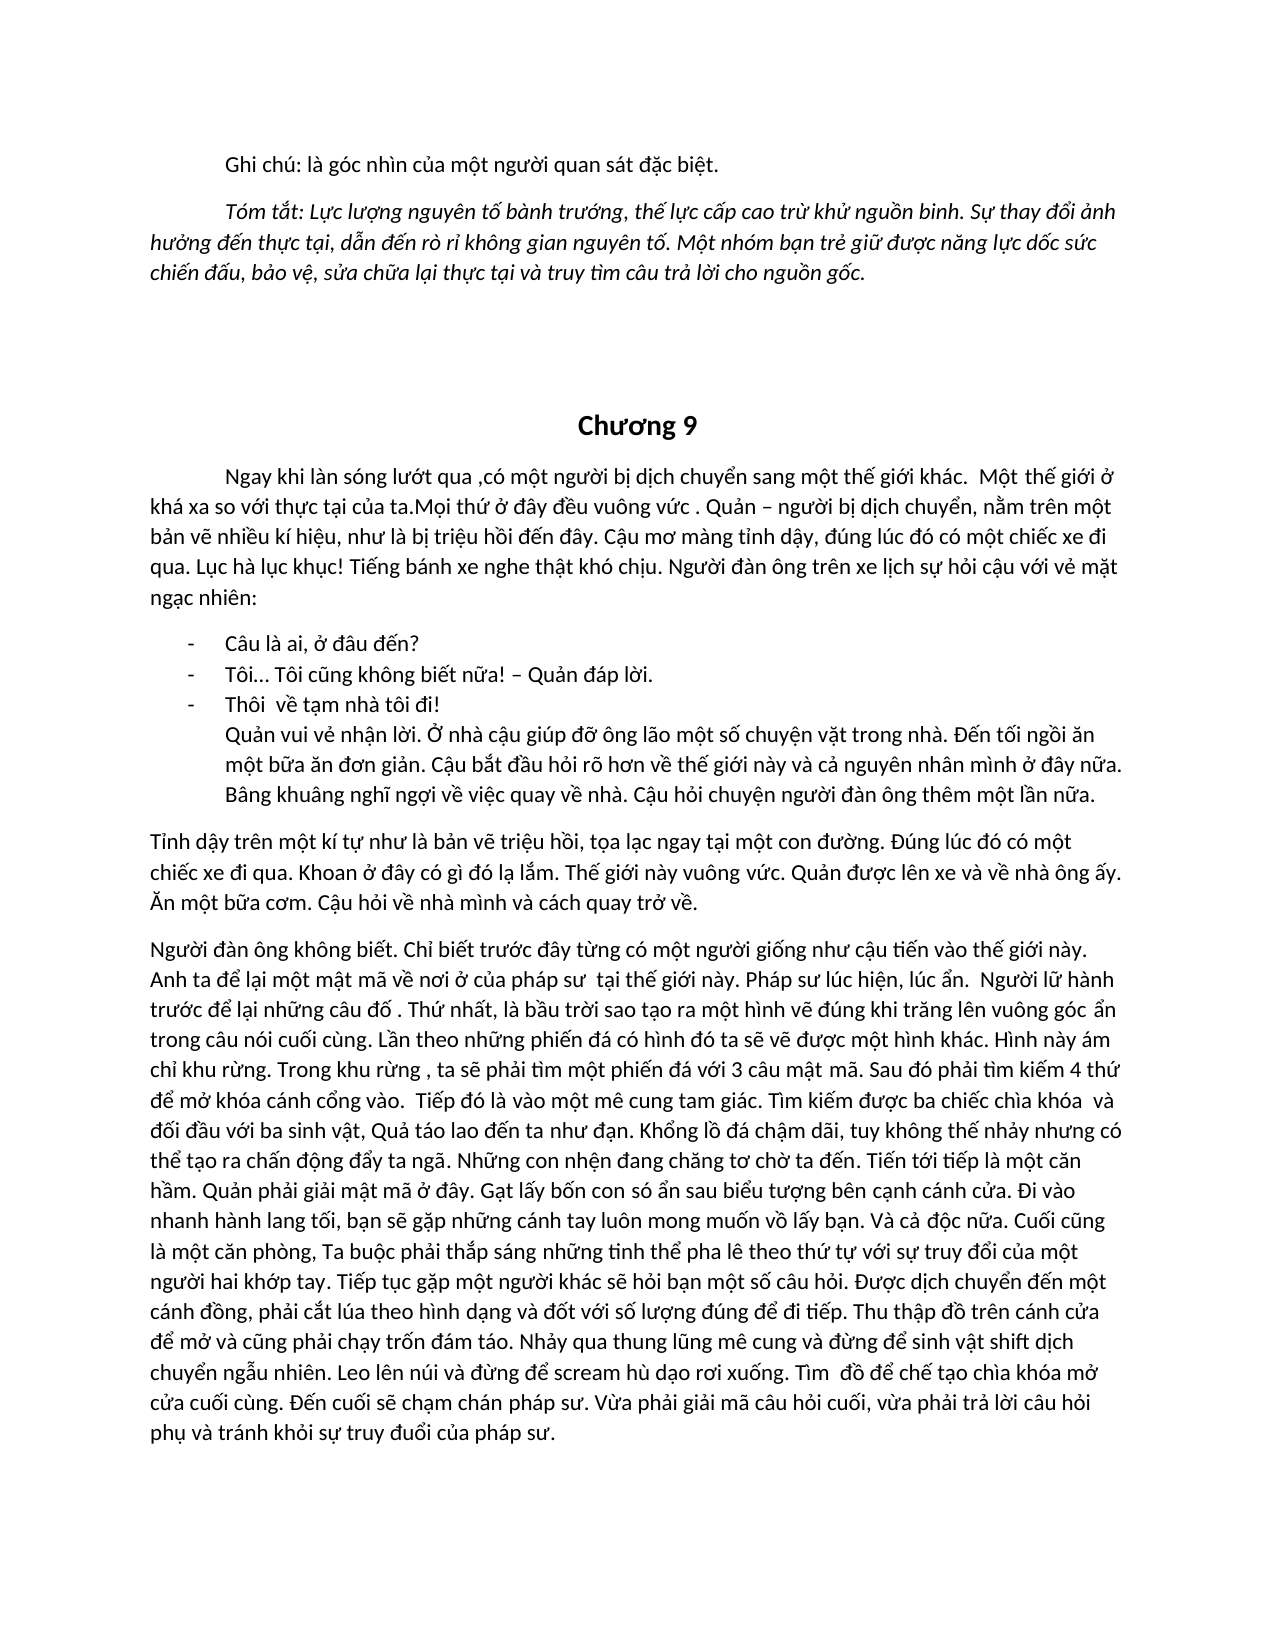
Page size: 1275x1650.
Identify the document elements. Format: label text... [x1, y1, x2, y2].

list Thôi về tạm nhà tôi đi! [187, 690, 1125, 718]
list Quản vui vẻ nhận lời. Ở nhà cậu giúp đỡ ông lão một số chuyện vặt trong nhà. Đến tối ngồi ăn một bữa ăn đơn giản. Cậu bắt đầu hỏi rõ hơn về thế giới này và cả nguyên nhân mình ở đây nữa. Bâng khuâng nghĩ ngợi về việc quay về nhà. Cậu hỏi chuyện người đàn ông thêm một lần nữa. [225, 720, 1125, 809]
text Người đàn ông không biết. Chỉ biết trước đây từng có một người giống như cậu tiến vào thế giới này. Anh ta để lại một mật mã về nơi ở của pháp sư tại thế giới này. Pháp sư lúc hiện, lúc ẩn. Người lữ hành trước để lại những câu đố . Thứ nhất, là bầu trời sao tạo ra một hình vẽ đúng khi trăng lên vuông góc ẩn trong câu nói cuối cùng. Lần theo những phiến đá có hình đó ta sẽ vẽ được một hình khác. Hình này ám chỉ khu rừng. Trong khu rừng , ta sẽ phải tìm một phiến đá với 3 câu mật mã. Sau đó phải tìm kiếm 4 thứ để mở khóa cánh cổng vào. Tiếp đó là vào một mê cung tam giác. Tìm kiếm được ba chiếc chìa khóa và đối đầu với ba sinh vật, Quả táo lao đến ta như đạn. Khổng lồ đá chậm dãi, tuy không thế nhảy nhưng có thể tạo ra chấn động đẩy ta ngã. Những con nhện đang chăng tơ chờ ta đến. Tiến tới tiếp là một căn hầm. Quản phải giải mật mã ở đây. Gạt lấy bốn con só ẩn sau biểu tượng bên cạnh cánh cửa. Đi vào nhanh hành lang tối, bạn sẽ gặp những cánh tay luôn mong muốn vồ lấy bạn. Và cả độc nữa. Cuối cũng là một căn phòng, Ta buộc phải thắp sáng những tinh thể pha lê theo thứ tự với sự truy đổi của một người hai khớp tay. Tiếp tục gặp một người khác sẽ hỏi bạn một số câu hỏi. Được dịch chuyển đến một cánh đồng, phải cắt lúa theo hình dạng và đốt với số lượng đúng để đi tiếp. Thu thập đồ trên cánh cửa để mở và cũng phải chạy trốn đám táo. Nhảy qua thung lũng mê cung và đừng để sinh vật shift dịch chuyển ngẫu nhiên. Leo lên núi và đừng để scream hù dạo rơi xuống. Tìm đồ để chế tạo chìa khóa mở cửa cuối cùng. Đến cuối sẽ chạm chán pháp sư. Vừa phải giải mã câu hỏi cuối, vừa phải trả lời câu hỏi phụ và tránh khỏi sự truy đuổi của pháp sư. [150, 935, 1125, 1446]
text Tóm tắt: Lực lượng nguyên tố bành trướng, thế lực cấp cao trừ khử nguồn binh. Sự thay đổi ảnh hưởng đến thực tại, dẫn đến rò rỉ không gian nguyên tố. Một nhóm bạn trẻ giữ được năng lực dốc sức chiến đấu, bảo vệ, sửa chữa lại thực tại và truy tìm câu trả lời cho nguồn gốc. [150, 197, 1125, 286]
list Câu là ai, ở đâu đến? [187, 629, 1125, 658]
text Chương 9 [150, 407, 1125, 442]
list Tôi… Tôi cũng không biết nữa! – Quản đáp lời. [187, 660, 1125, 688]
text Ghi chú: là góc nhìn của một người quan sát đặc biệt. [150, 150, 1125, 178]
text Ngay khi làn sóng lướt qua ,có một người bị dịch chuyển sang một thế giới khác. Một thế giới ở khá xa so với thực tại của ta.Mọi thứ ở đây đều vuông vức . Quản – người bị dịch chuyển, nằm trên một bản vẽ nhiều kí hiệu, như là bị triệu hồi đến đây. Cậu mơ màng tỉnh dậy, đúng lúc đó có một chiếc xe đi qua. Lục hà lục khục! Tiếng bánh xe nghe thật khó chịu. Người đàn ông trên xe lịch sự hỏi cậu với vẻ mặt ngạc nhiên: [150, 462, 1125, 611]
text Tỉnh dậy trên một kí tự như là bản vẽ triệu hồi, tọa lạc ngay tại một con đường. Đúng lúc đó có một chiếc xe đi qua. Khoan ở đây có gì đó lạ lắm. Thế giới này vuông vức. Quản được lên xe và về nhà ông ấy. Ăn một bữa cơm. Cậu hỏi về nhà mình và cách quay trở về. [150, 827, 1125, 916]
